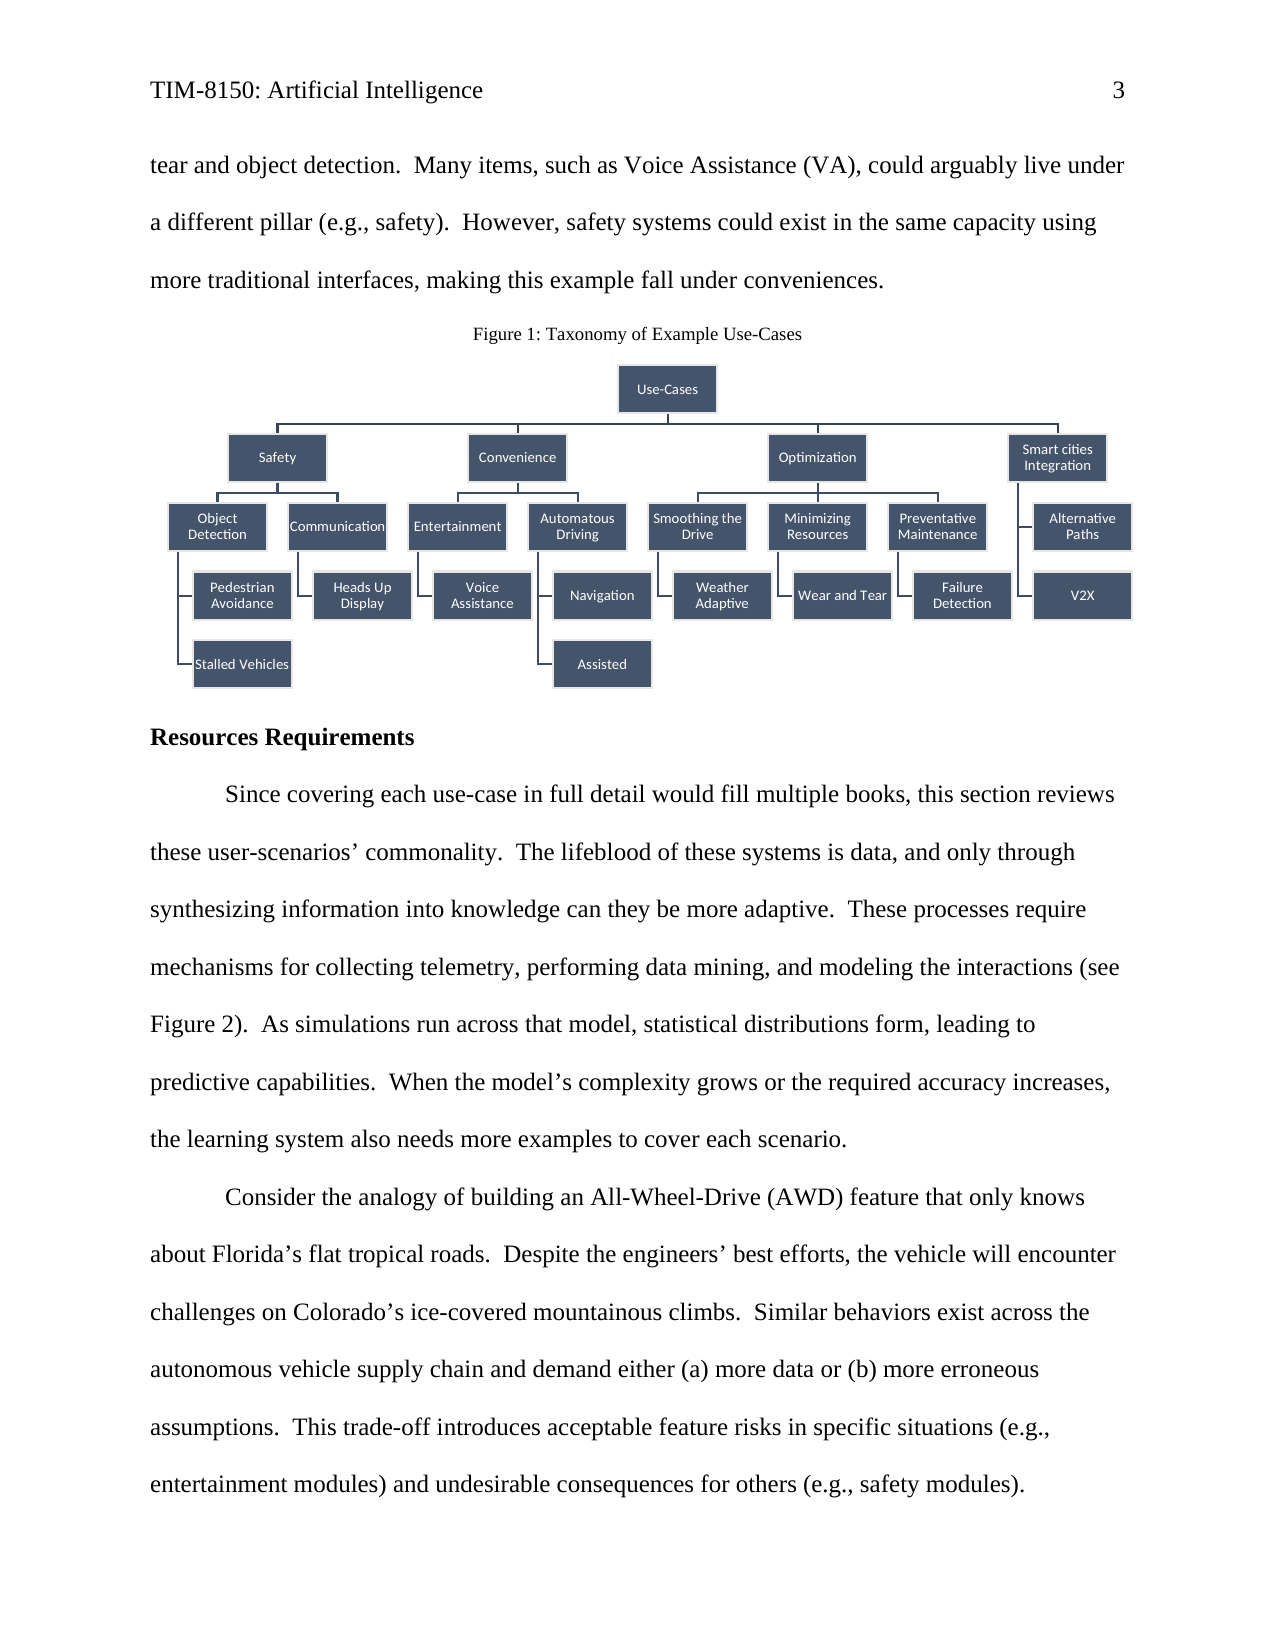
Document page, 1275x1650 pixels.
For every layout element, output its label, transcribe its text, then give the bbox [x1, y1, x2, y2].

text Figure 1: Taxonomy of Example Use-Cases [150, 322, 1125, 344]
subtitle Resources Requirements [150, 722, 1125, 751]
text Since covering each use-case in full detail would fill multiple books, this section reviews these user-scenarios’ commonality. The lifeblood of these systems is data, and only through synthesizing information into knowledge can they be more adaptive. These processes require mechanisms for collecting telemetry, performing data mining, and modeling the interactions (see Figure 2). As simulations run across that model, statistical distributions form, leading to predictive capabilities. When the model’s complexity grows or the required accuracy increases, the learning system also needs more examples to cover each scenario. [150, 779, 1125, 1153]
